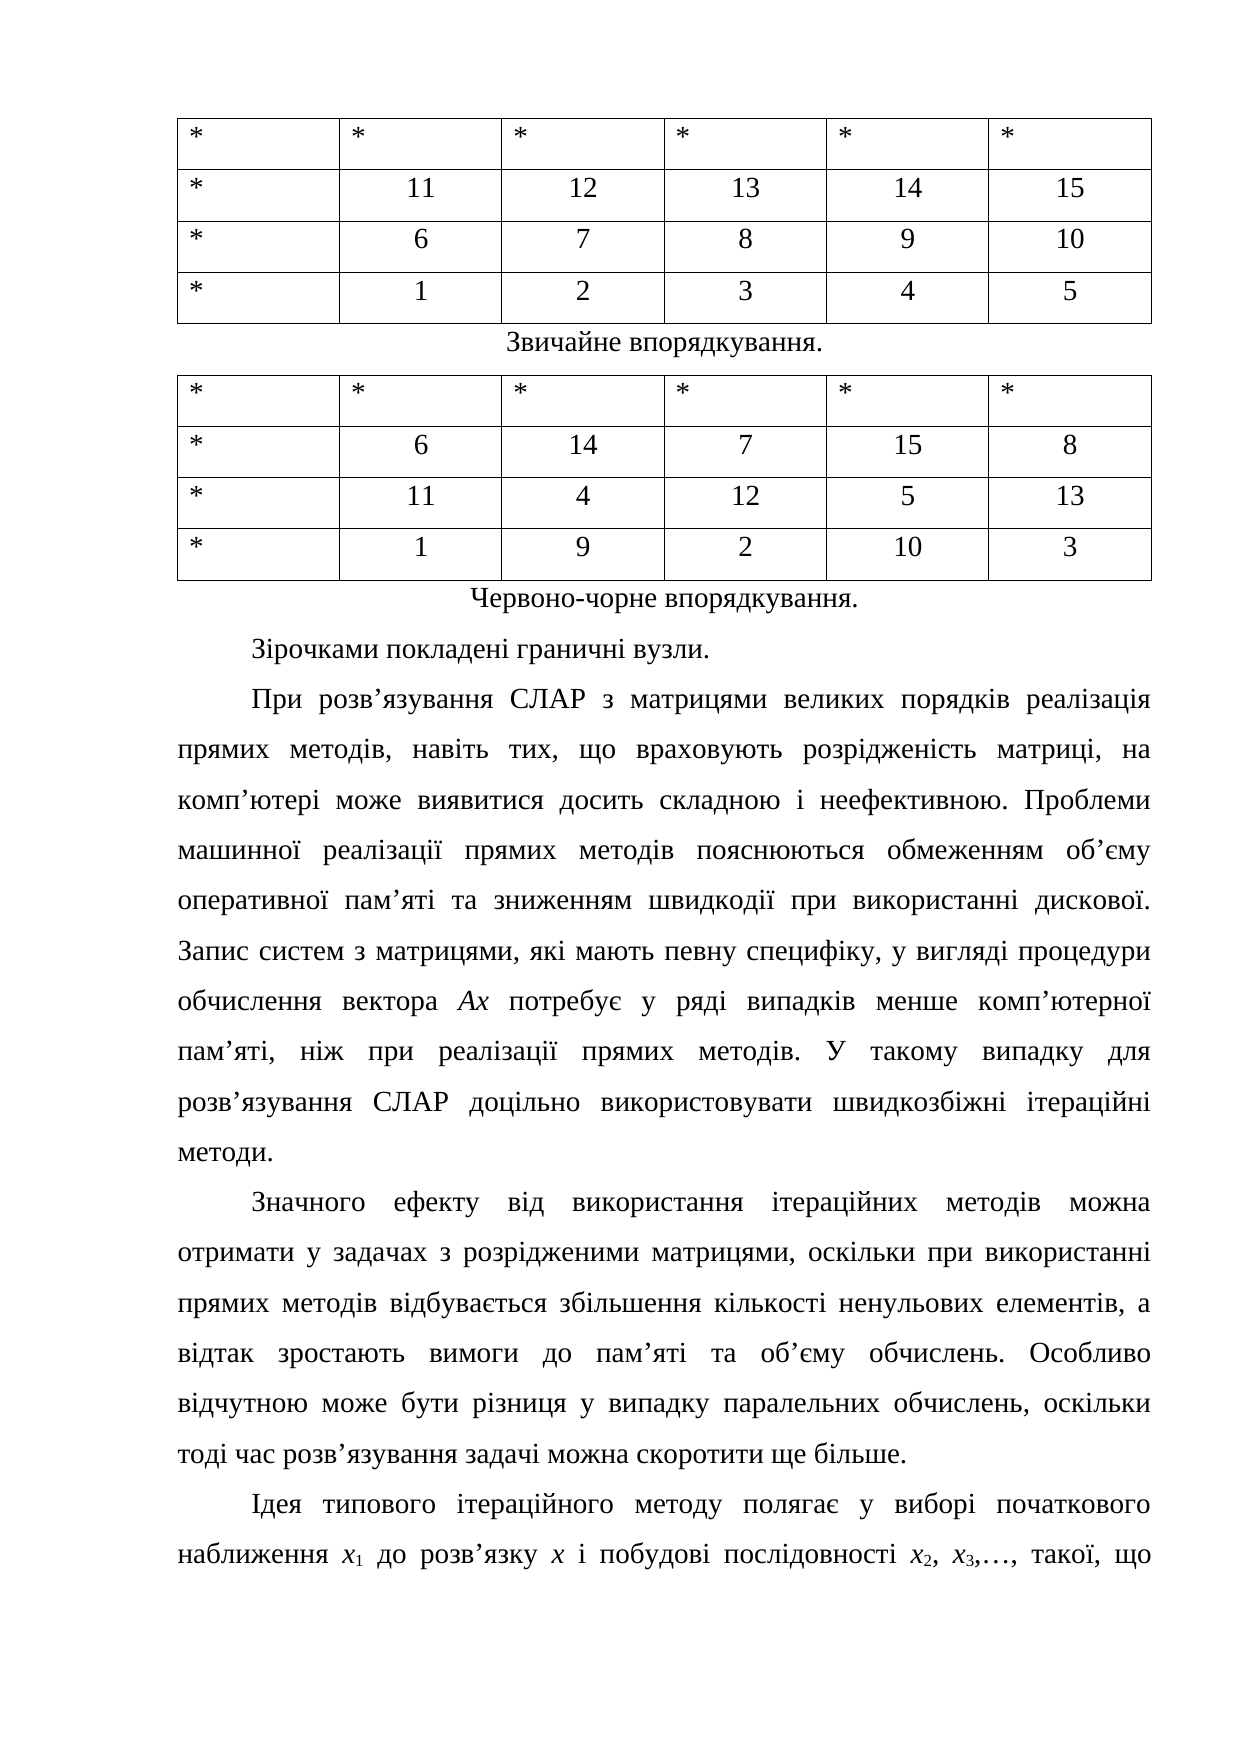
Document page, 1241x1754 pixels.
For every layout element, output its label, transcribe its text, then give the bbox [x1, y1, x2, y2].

table_header * [340, 119, 501, 169]
table_cell * [178, 273, 339, 323]
table_cell * [178, 170, 339, 221]
table_cell 4 [827, 273, 988, 323]
table_cell 13 [665, 170, 826, 221]
table_cell * [178, 427, 339, 477]
table_cell 1 [340, 529, 501, 579]
table_cell 5 [989, 273, 1151, 323]
table_cell 3 [989, 529, 1151, 579]
table_header * [827, 376, 988, 426]
table_cell 4 [502, 478, 664, 528]
table_cell 8 [665, 222, 826, 272]
table_cell 11 [340, 170, 501, 221]
table_cell 7 [502, 222, 664, 272]
table_header * [502, 119, 664, 169]
table_header * [178, 119, 339, 169]
table_cell * [178, 222, 339, 272]
table_cell 12 [665, 478, 826, 528]
text Зірочками покладені граничні вузли. [177, 631, 1152, 664]
table_cell 13 [989, 478, 1151, 528]
table_header * [340, 376, 501, 426]
table_cell 15 [989, 170, 1151, 221]
text Значного ефекту від використання ітераційних методів можна отримати у задачах з розрідженими матрицями, оскільки при використанні прямих методів відбувається збільшення кількості ненульових елементів, а відтак зростають вимоги до пам’яті та об’єму обчислень. Особливо відчутною може бути різниця у випадку паралельних обчислень, оскільки тоді час розв’язування задачі можна скоротити ще більше. [177, 1184, 1152, 1469]
table_cell 14 [502, 427, 664, 477]
table_cell 6 [340, 222, 501, 272]
table_cell 10 [989, 222, 1151, 272]
table_cell 8 [989, 427, 1151, 477]
table_header * [827, 119, 988, 169]
table_cell 10 [827, 529, 988, 579]
table_cell 9 [502, 529, 664, 579]
table_cell 12 [502, 170, 664, 221]
table_header * [665, 119, 826, 169]
table_cell 5 [827, 478, 988, 528]
table_cell 7 [665, 427, 826, 477]
table_header * [989, 119, 1151, 169]
table_header * [989, 376, 1151, 426]
table_cell 3 [665, 273, 826, 323]
table_header * [178, 376, 339, 426]
text При розв’язування СЛАР з матрицями великих порядків реалізація прямих методів, навіть тих, що враховують розрідженість матриці, на комп’ютері може виявитися досить складною і неефективною. Проблеми машинної реалізації прямих методів пояснюються обмеженням об’єму оперативної пам’яті та зниженням швидкодії при використанні дискової. Запис систем з матрицями, які мають певну специфіку, у вигляді процедури обчислення вектора Ах потребує у ряді випадків менше комп’ютерної пам’яті, ніж при реалізації прямих методів. У такому випадку для розв’язування СЛАР доцільно використовувати швидкозбіжні ітераційні методи. [177, 681, 1152, 1167]
table_header * [502, 376, 664, 426]
table_cell 1 [340, 273, 501, 323]
table_cell * [178, 478, 339, 528]
table_cell 2 [502, 273, 664, 323]
table_cell 14 [827, 170, 988, 221]
text Звичайне впорядкування. [177, 324, 1152, 358]
table_cell 15 [827, 427, 988, 477]
table_header * [665, 376, 826, 426]
table_cell 11 [340, 478, 501, 528]
table_cell 9 [827, 222, 988, 272]
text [177, 1486, 1152, 1570]
table_cell 2 [665, 529, 826, 579]
text Червоно-чорне впорядкування. [177, 581, 1152, 614]
table_cell * [178, 529, 339, 579]
table_cell 6 [340, 427, 501, 477]
